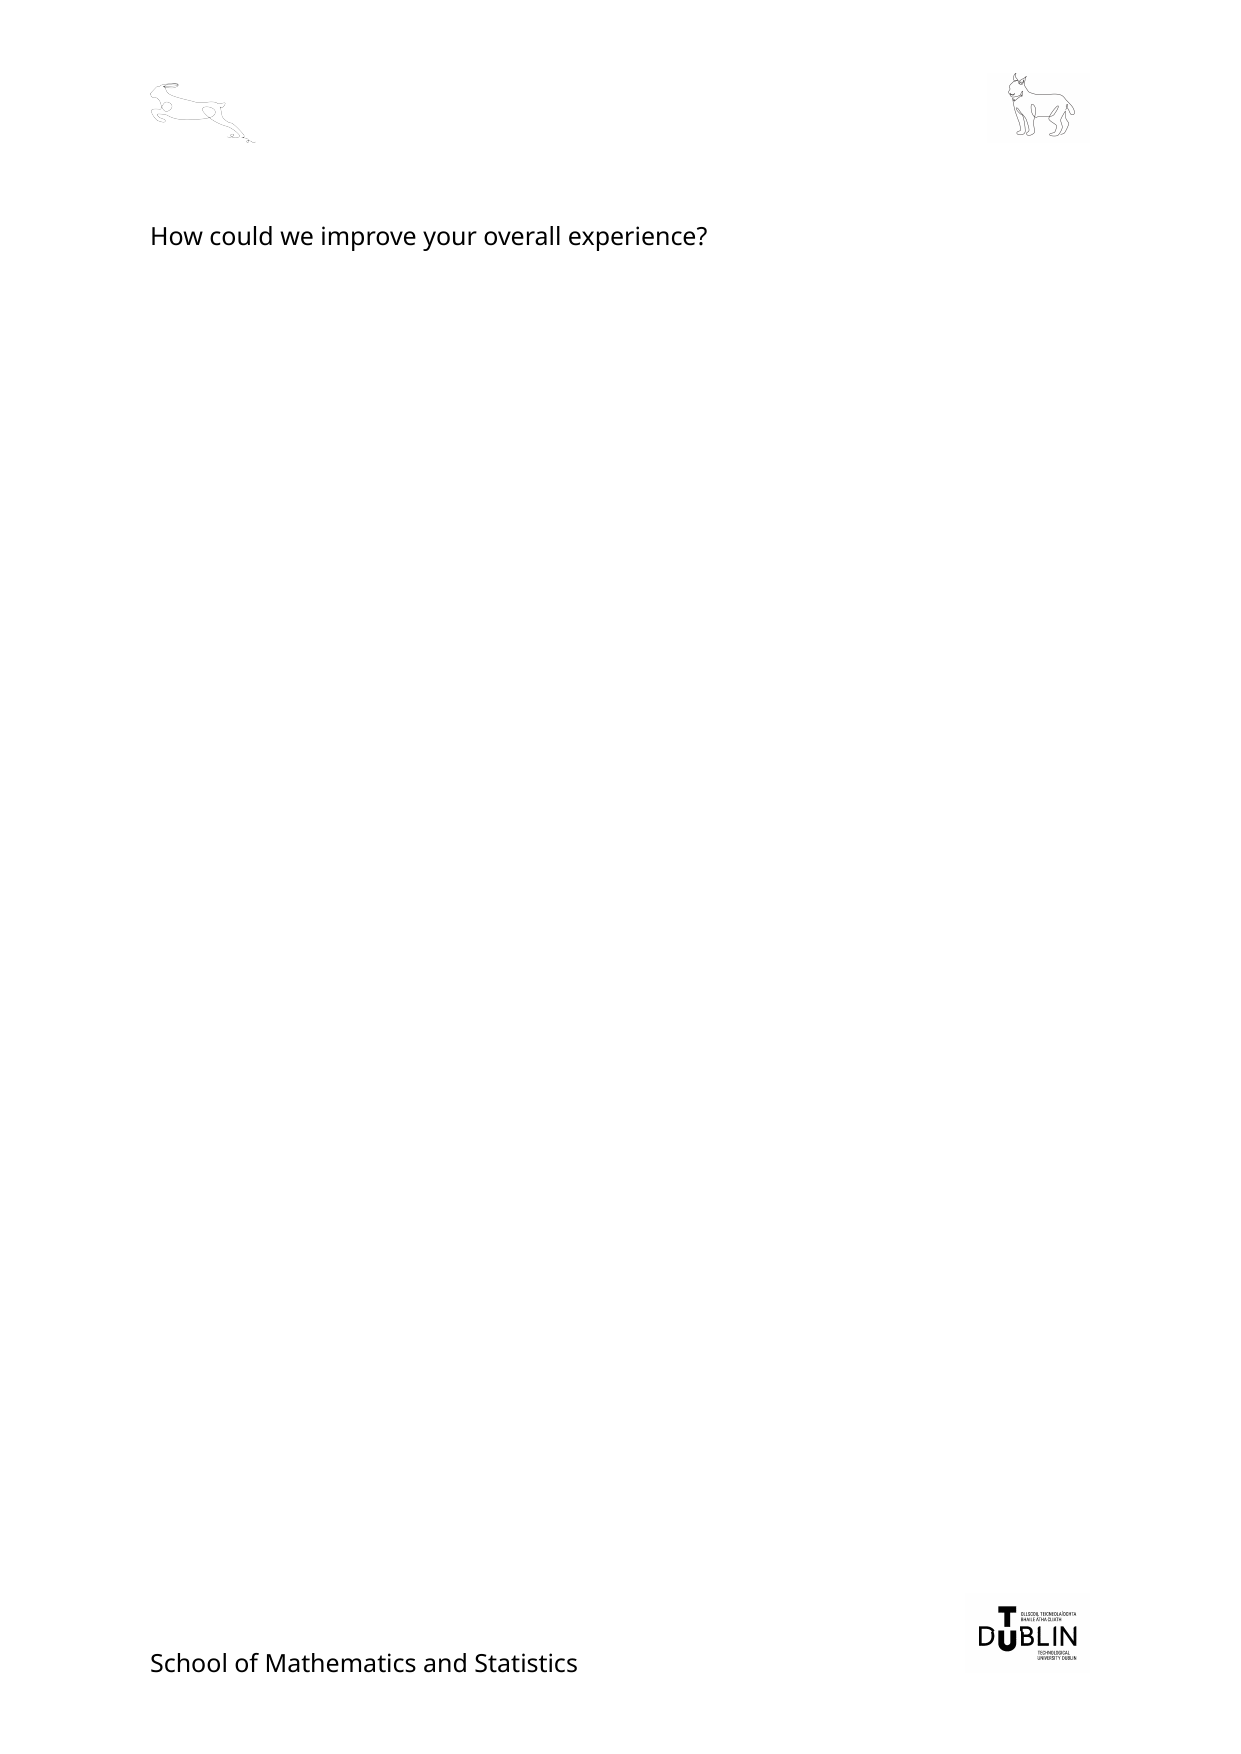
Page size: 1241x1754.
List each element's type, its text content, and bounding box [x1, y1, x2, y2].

text How could we improve your overall experience? [150, 218, 1090, 252]
picture [150, 83, 256, 143]
picture [964, 1593, 1091, 1673]
picture [987, 73, 1091, 143]
